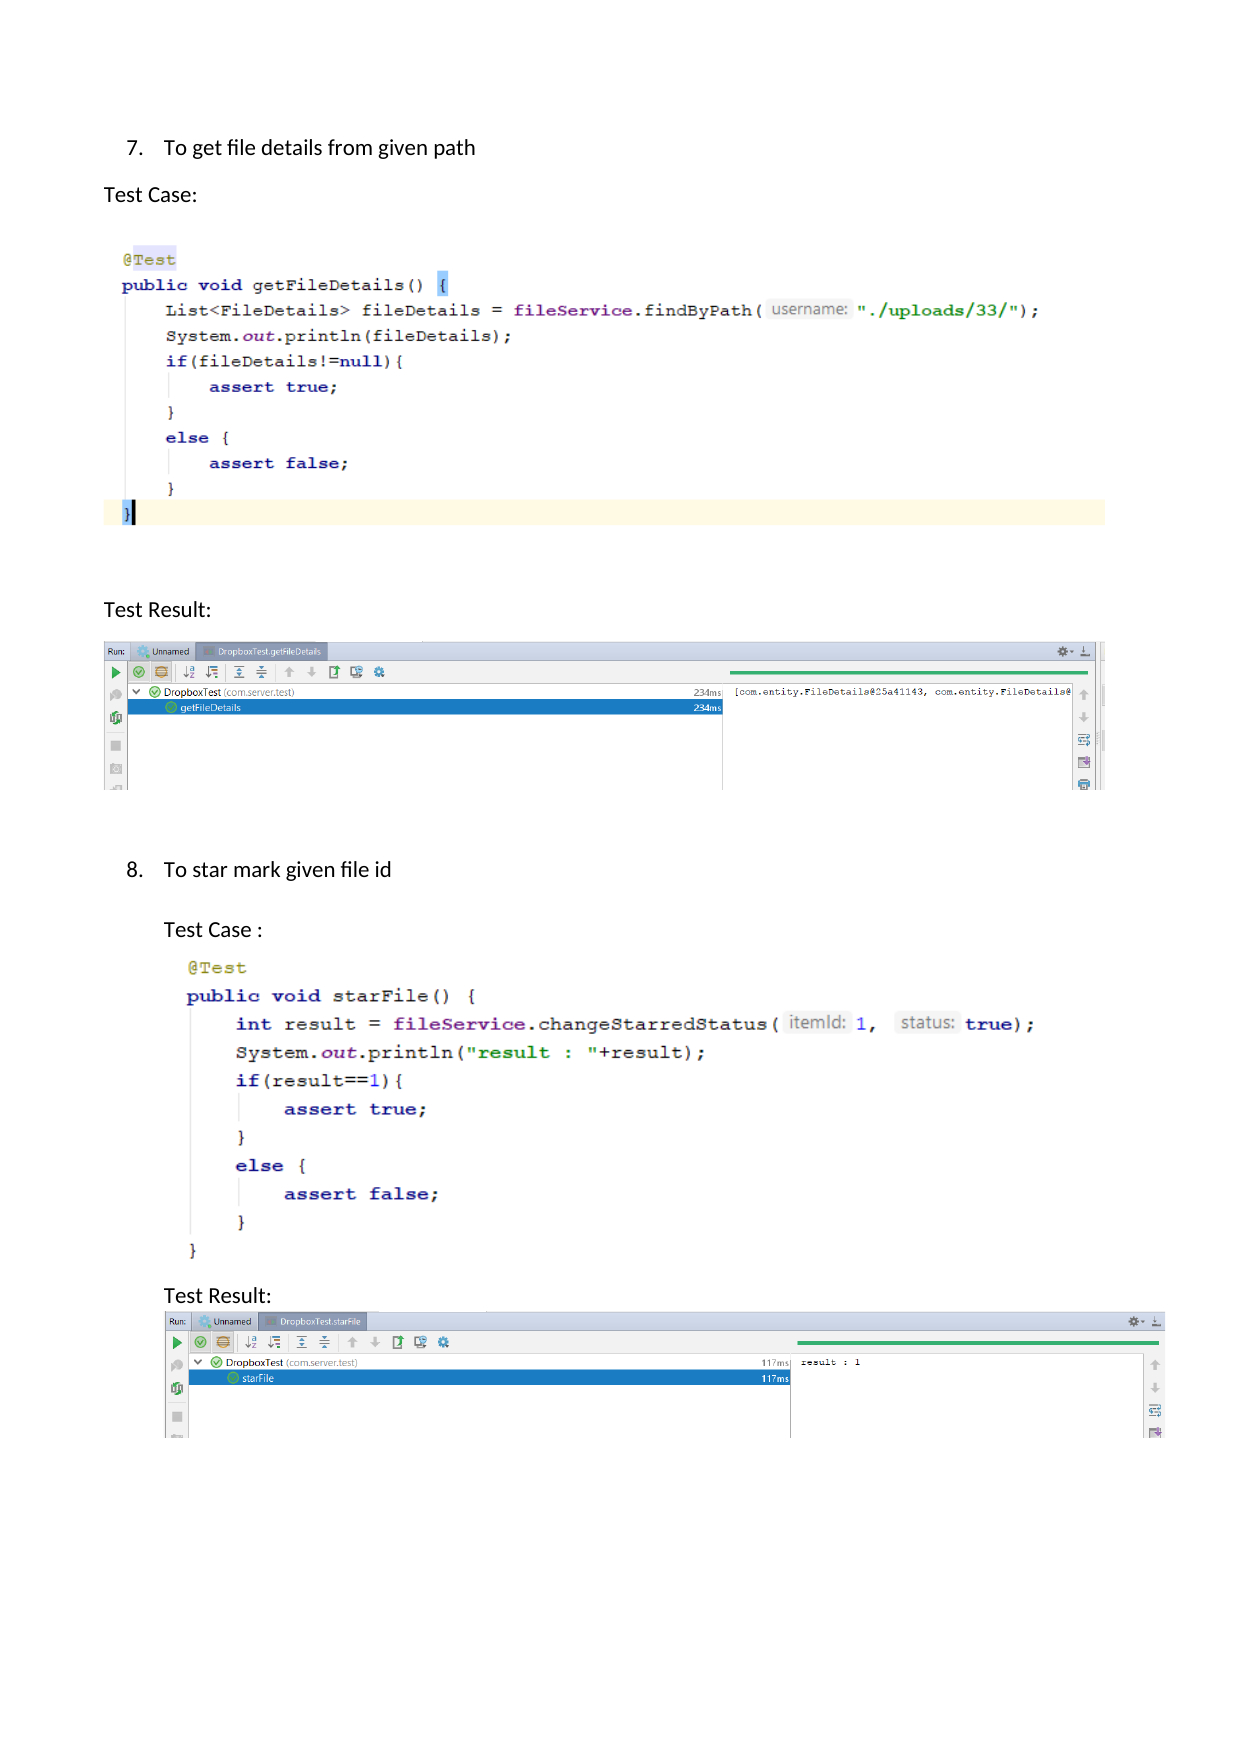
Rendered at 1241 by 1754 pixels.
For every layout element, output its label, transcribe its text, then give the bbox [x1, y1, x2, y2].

picture [103, 226, 1105, 530]
list To get file details from given path [126, 133, 1090, 161]
picture [163, 1311, 1166, 1438]
list Test Case : [164, 915, 1090, 943]
picture [103, 641, 1105, 790]
text Test Case: [103, 180, 1090, 208]
list To star mark given file id [126, 855, 1090, 883]
list Test Result: [164, 1279, 1090, 1309]
picture [163, 945, 1166, 1279]
text Test Result: [103, 595, 1090, 623]
